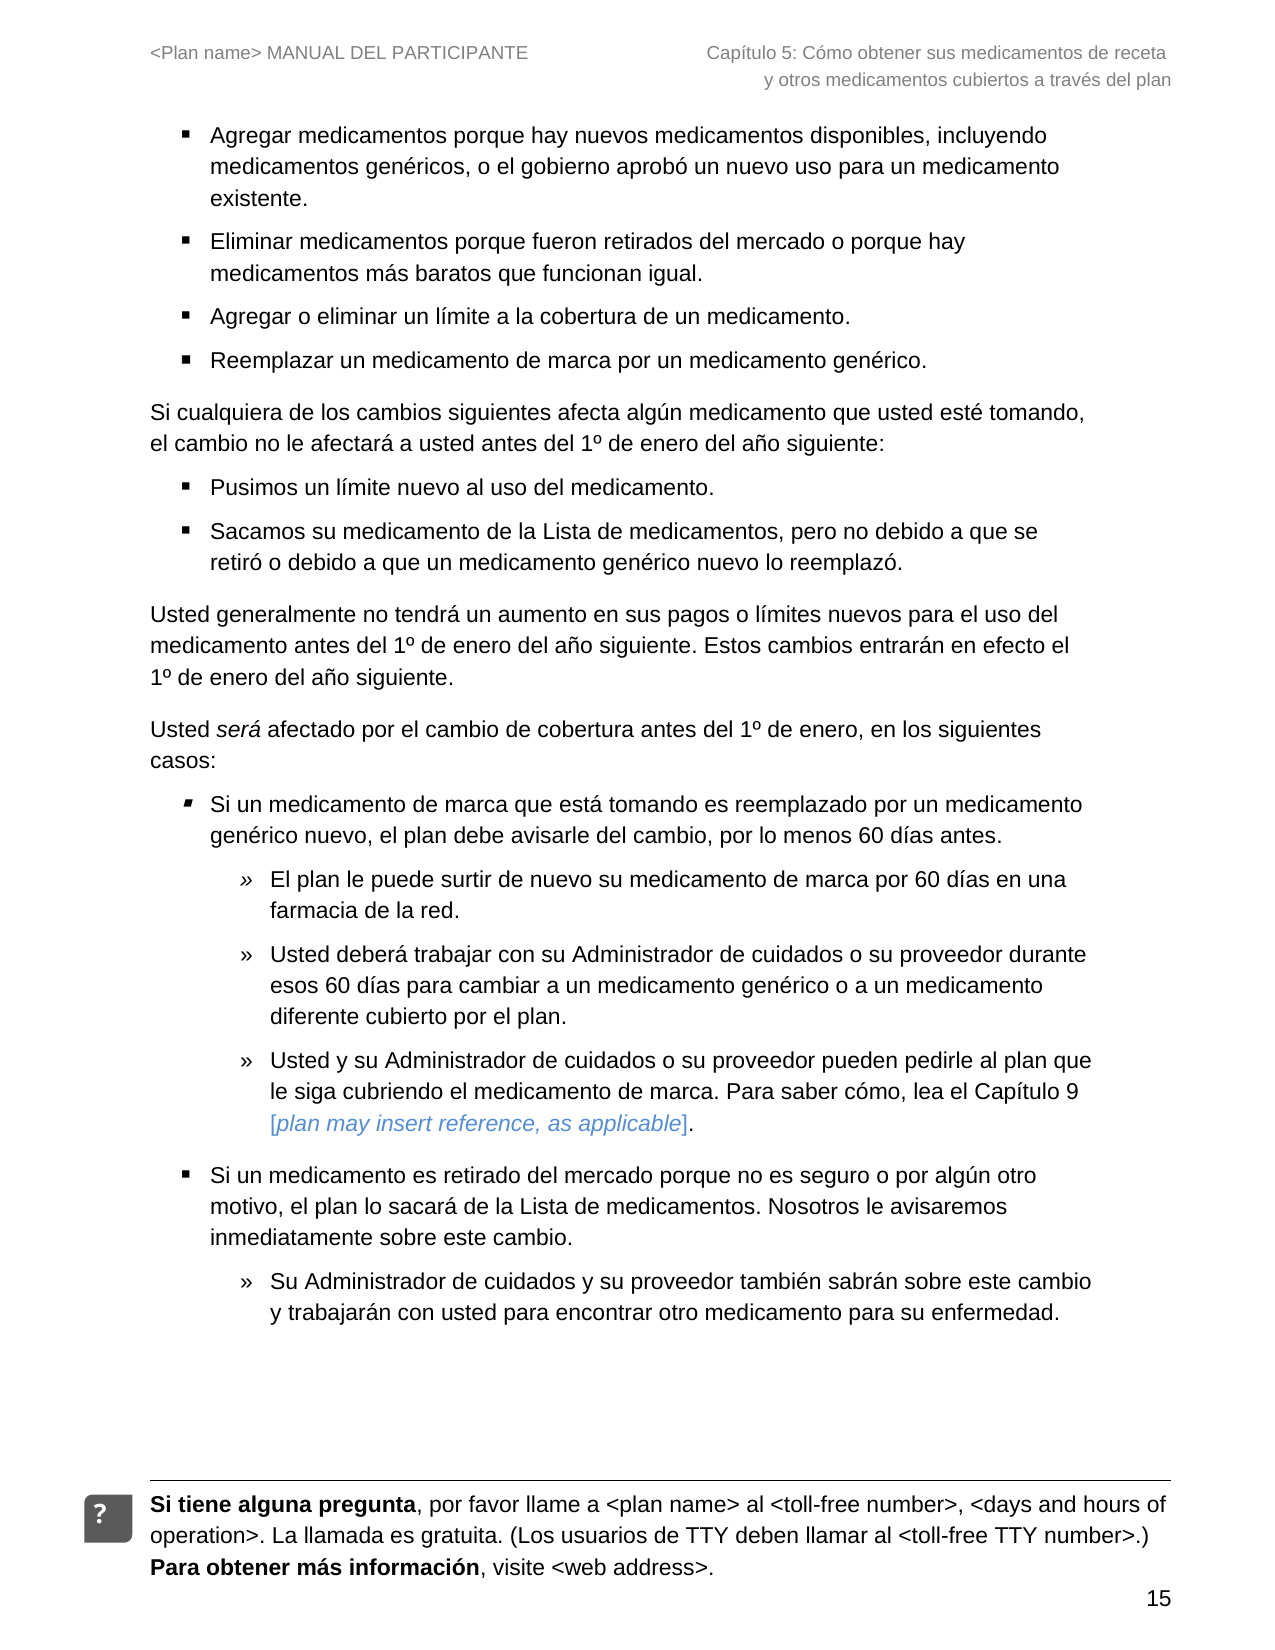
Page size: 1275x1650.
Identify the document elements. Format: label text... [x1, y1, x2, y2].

list Agregar medicamentos porque hay nuevos medicamentos disponibles, incluyendo medicamentos genéricos, o el gobierno aprobó un nuevo uso para un medicamento existente. [180, 118, 1096, 212]
list Usted deberá trabajar con su Administrador de cuidados o su proveedor durante esos 60 días para cambiar a un medicamento genérico o a un medicamento diferente cubierto por el plan. [240, 937, 1096, 1031]
list Usted y su Administrador de cuidados o su proveedor pueden pedirle al plan que le siga cubriendo el medicamento de marca. Para saber cómo, lea el Capítulo 9 [plan may insert reference, as applicable]. [240, 1043, 1096, 1137]
list Eliminar medicamentos porque fueron retirados del mercado o porque hay medicamentos más baratos que funcionan igual. [180, 225, 1096, 287]
list Pusimos un límite nuevo al uso del medicamento. [180, 471, 1096, 502]
list Su Administrador de cuidados y su proveedor también sabrán sobre este cambio y trabajarán con usted para encontrar otro medicamento para su enfermedad. [240, 1264, 1096, 1327]
list Sacamos su medicamento de la Lista de medicamentos, pero no debido a que se retiró o debido a que un medicamento genérico nuevo lo reemplazó. [180, 514, 1096, 577]
list Si un medicamento es retirado del mercado porque no es seguro o por algún otro motivo, el plan lo sacará de la Lista de medicamentos. Nosotros le avisaremos inmediatamente sobre este cambio. [180, 1158, 1096, 1252]
text Si cualquiera de los cambios siguientes afecta algún medicamento que usted esté tomando, el cambio no le afectará a usted antes del 1º de enero del año siguiente: [150, 396, 1096, 458]
list Reemplazar un medicamento de marca por un medicamento genérico. [180, 343, 1096, 375]
list Agregar o eliminar un límite a la cobertura de un medicamento. [180, 300, 1096, 331]
list Si un medicamento de marca que está tomando es reemplazado por un medicamento genérico nuevo, el plan debe avisarle del cambio, por lo menos 60 días antes. [180, 787, 1096, 850]
text Usted generalmente no tendrá un aumento en sus pagos o límites nuevos para el uso del medicamento antes del 1º de enero del año siguiente. Estos cambios entrarán en efecto el 1º de enero del año siguiente. [150, 598, 1096, 691]
list El plan le puede surtir de nuevo su medicamento de marca por 60 días en una farmacia de la red. [240, 862, 1096, 925]
text Usted será afectado por el cambio de cobertura antes del 1º de enero, en los siguientes casos: [150, 712, 1096, 775]
